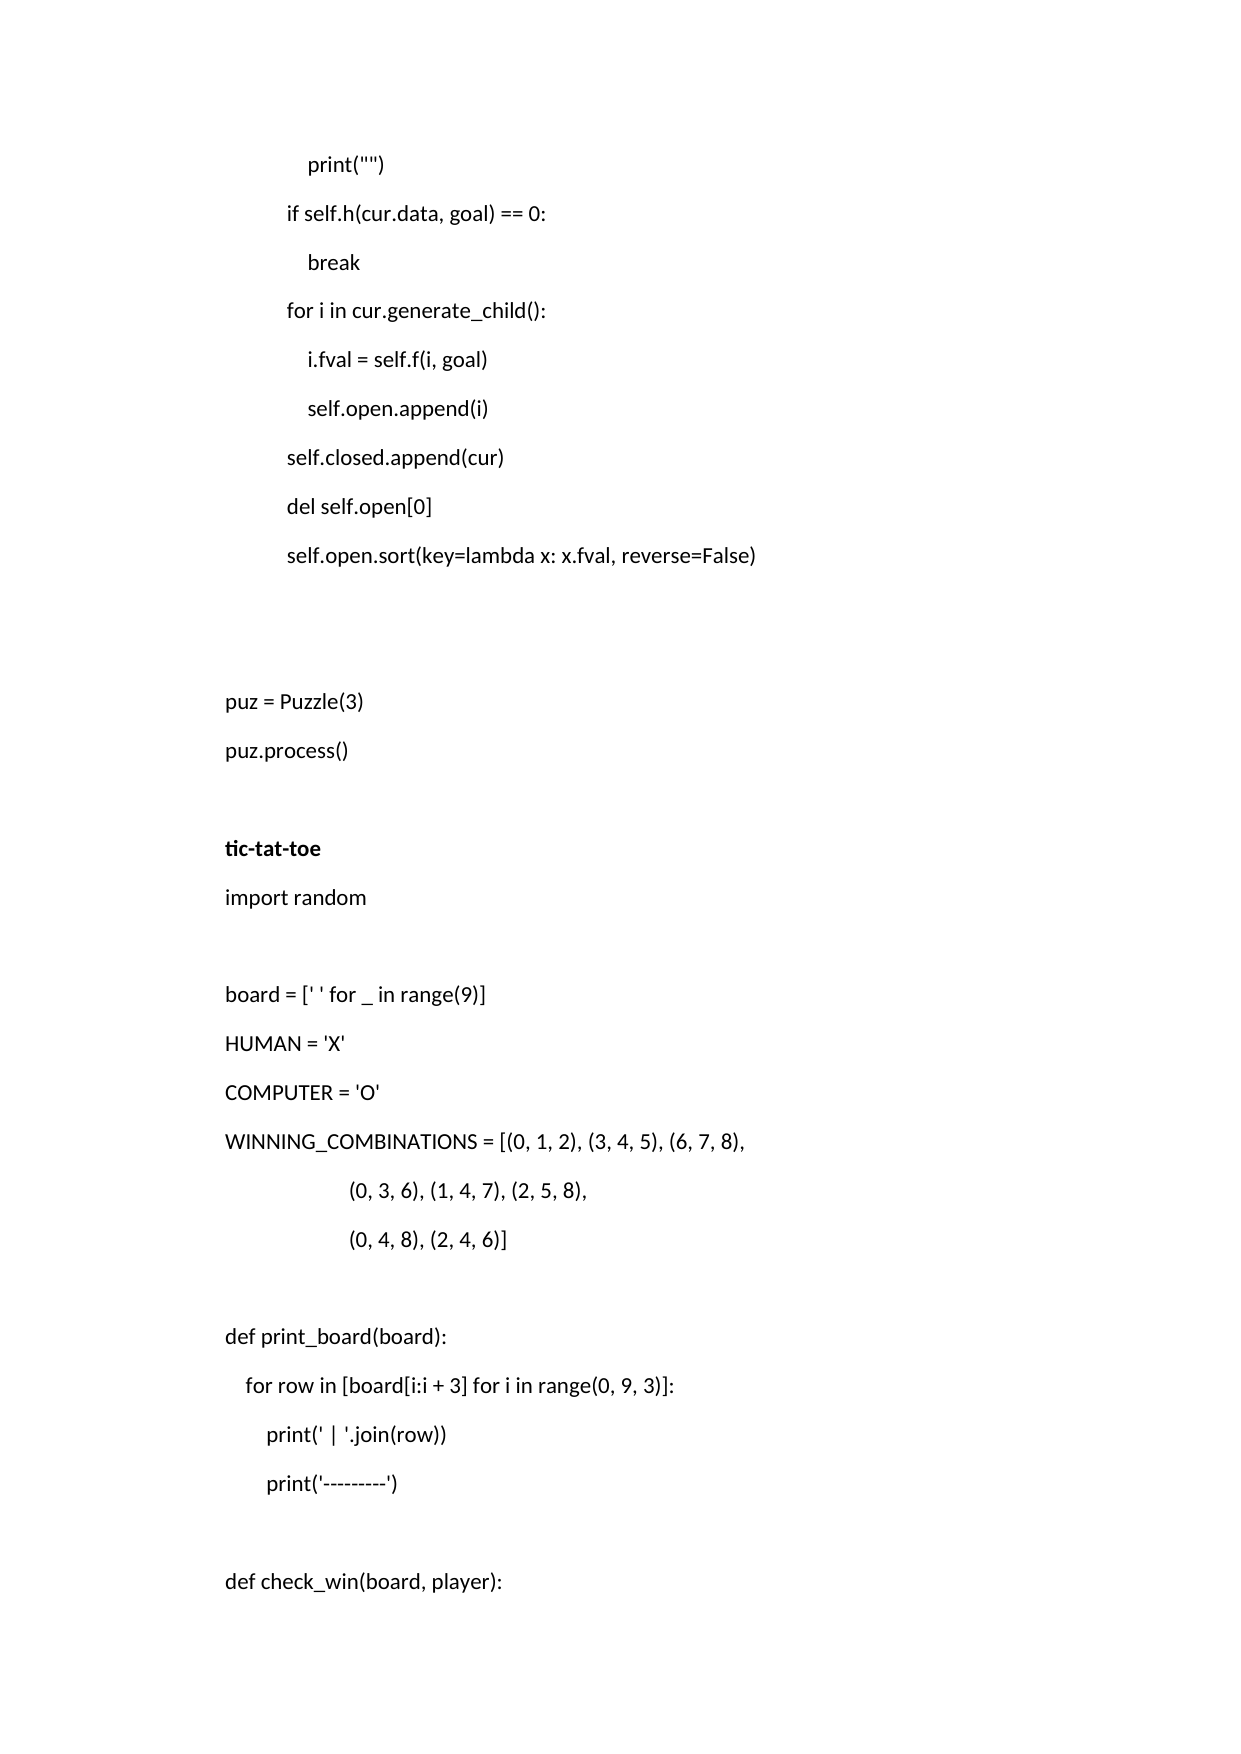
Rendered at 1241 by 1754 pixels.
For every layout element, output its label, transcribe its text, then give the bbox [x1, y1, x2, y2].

text print(' | '.join(row)) [225, 1420, 1090, 1448]
text puz = Puzzle(3) [225, 687, 1090, 715]
text break [225, 248, 1090, 276]
text if self.h(cur.data, goal) == 0: [225, 199, 1090, 227]
text print('---------') [225, 1469, 1090, 1497]
text import random [225, 883, 1090, 911]
text HUMAN = 'X' [225, 1029, 1090, 1057]
text print("") [225, 150, 1090, 178]
text board = [' ' for _ in range(9)] [225, 981, 1090, 1008]
text self.open.append(i) [225, 394, 1090, 422]
text for i in cur.generate_child(): [225, 297, 1090, 324]
text (0, 3, 6), (1, 4, 7), (2, 5, 8), [225, 1176, 1090, 1204]
text def print_board(board): [225, 1322, 1090, 1351]
text def check_win(board, player): [225, 1567, 1090, 1595]
text tic-tat-toe [225, 834, 1090, 862]
text self.closed.append(cur) [225, 443, 1090, 471]
text puz.process() [225, 736, 1090, 764]
text for row in [board[i:i + 3] for i in range(0, 9, 3)]: [225, 1371, 1090, 1399]
text COMPUTER = 'O' [225, 1078, 1090, 1106]
text del self.open[0] [225, 492, 1090, 520]
text WINNING_COMBINATIONS = [(0, 1, 2), (3, 4, 5), (6, 7, 8), [225, 1127, 1090, 1155]
text self.open.sort(key=lambda x: x.fval, reverse=False) [225, 541, 1090, 569]
text (0, 4, 8), (2, 4, 6)] [225, 1225, 1090, 1253]
text i.fval = self.f(i, goal) [225, 345, 1090, 373]
